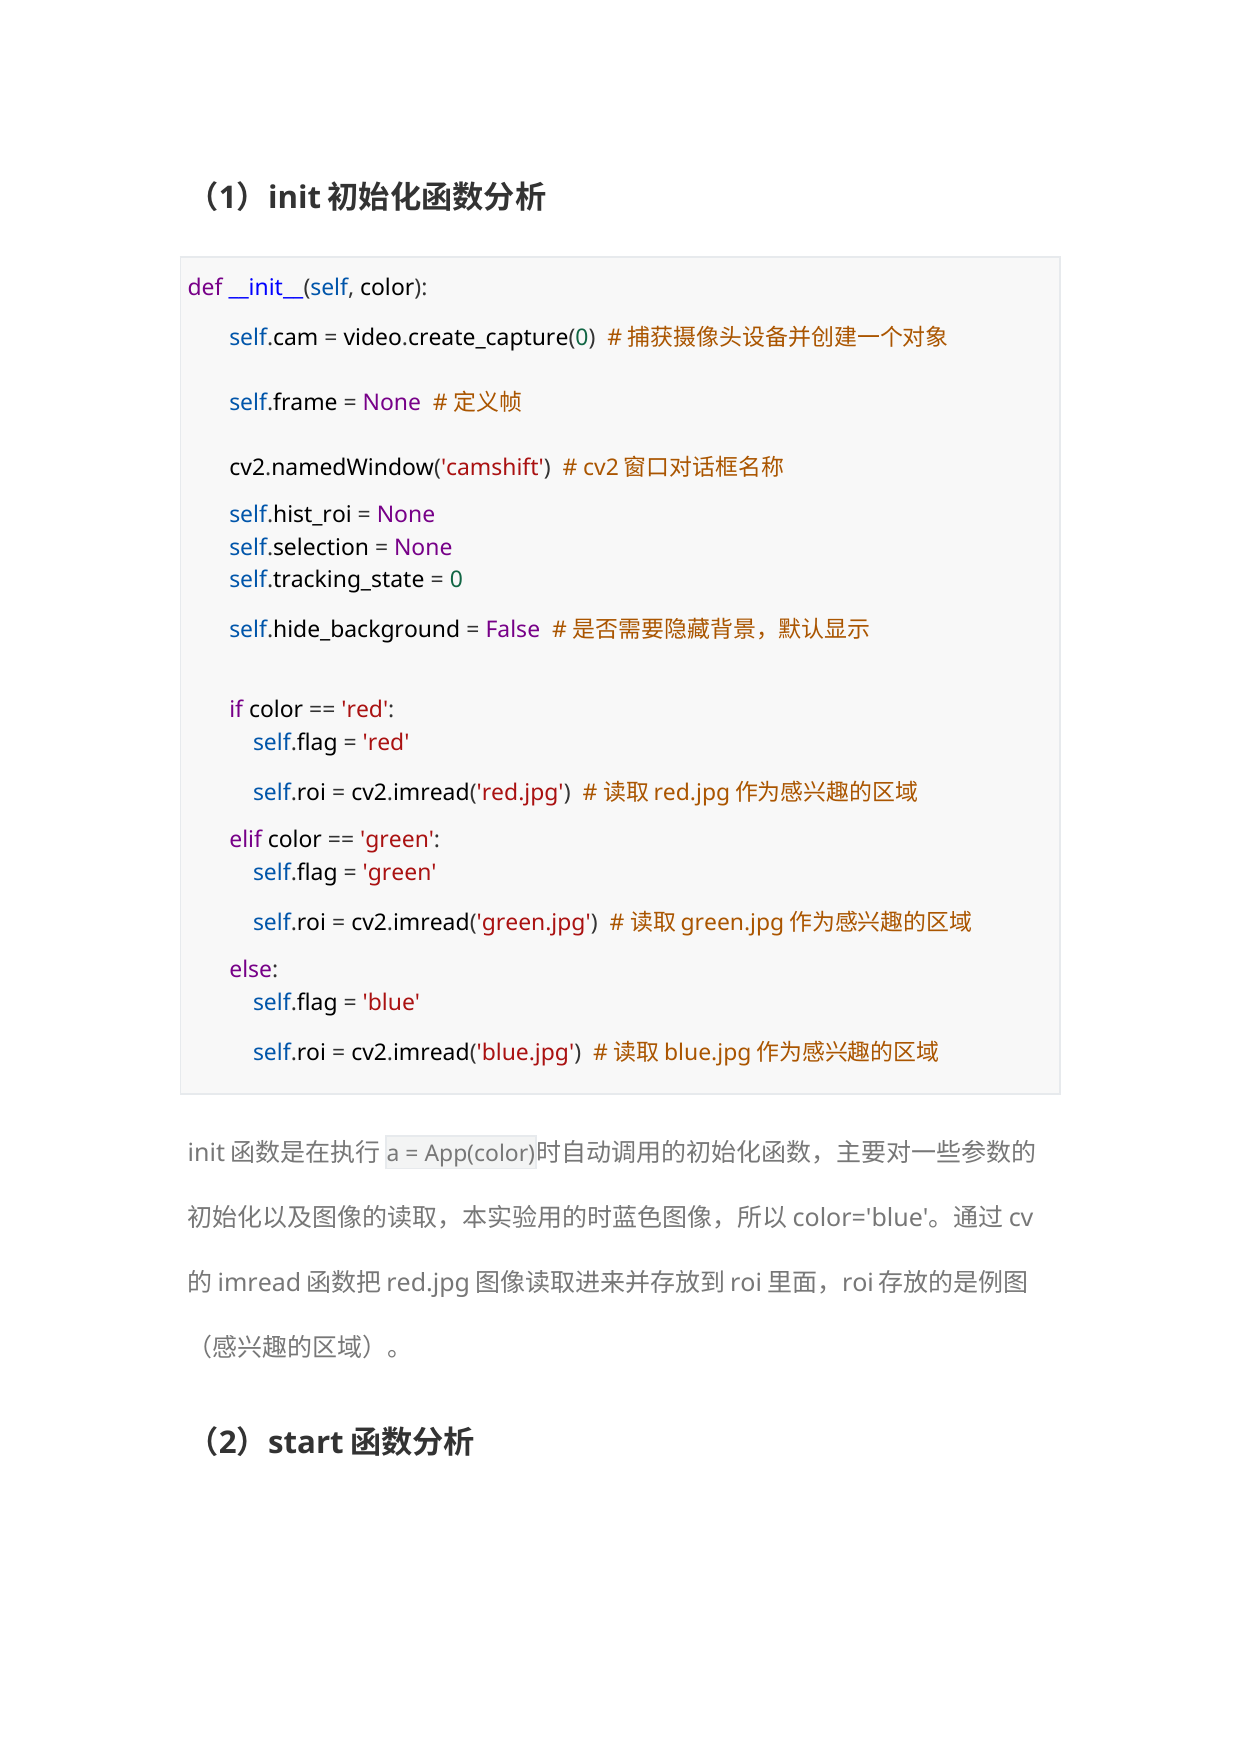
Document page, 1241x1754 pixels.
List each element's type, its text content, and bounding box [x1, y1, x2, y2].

text def __init__(self, color): self.cam = video.create_capture(0) # 捕获摄像头设备并创建一个对象 self.frame = None # 定义帧 cv2.namedWindow('camshift') # cv2窗口对话框名称 self.hist_roi = None self.selection = None self.tracking_state = 0 self.hide_background = False # 是否需要隐藏背景，默认显示 ​ if color == 'red': self.flag = 'red' self.roi = cv2.imread('red.jpg') # 读取red.jpg作为感兴趣的区域 elif color == 'green': self.flag = 'green' self.roi = cv2.imread('green.jpg') # 读取green.jpg作为感兴趣的区域 else: self.flag = 'blue' self.roi = cv2.imread('blue.jpg') # 读取blue.jpg作为感兴趣的区域 [181, 258, 1059, 1093]
text （2）start函数分析 [187, 1407, 1053, 1472]
text （1）init初始化函数分析 [187, 162, 1053, 227]
text init函数是在执行a = App(color)时自动调用的初始化函数，主要对一些参数的初始化以及图像的读取，本实验用的时蓝色图像，所以color='blue'。通过cv的imread函数把red.jpg图像读取进来并存放到roi里面，roi存放的是例图（感兴趣的区域）。 [187, 1118, 1053, 1378]
